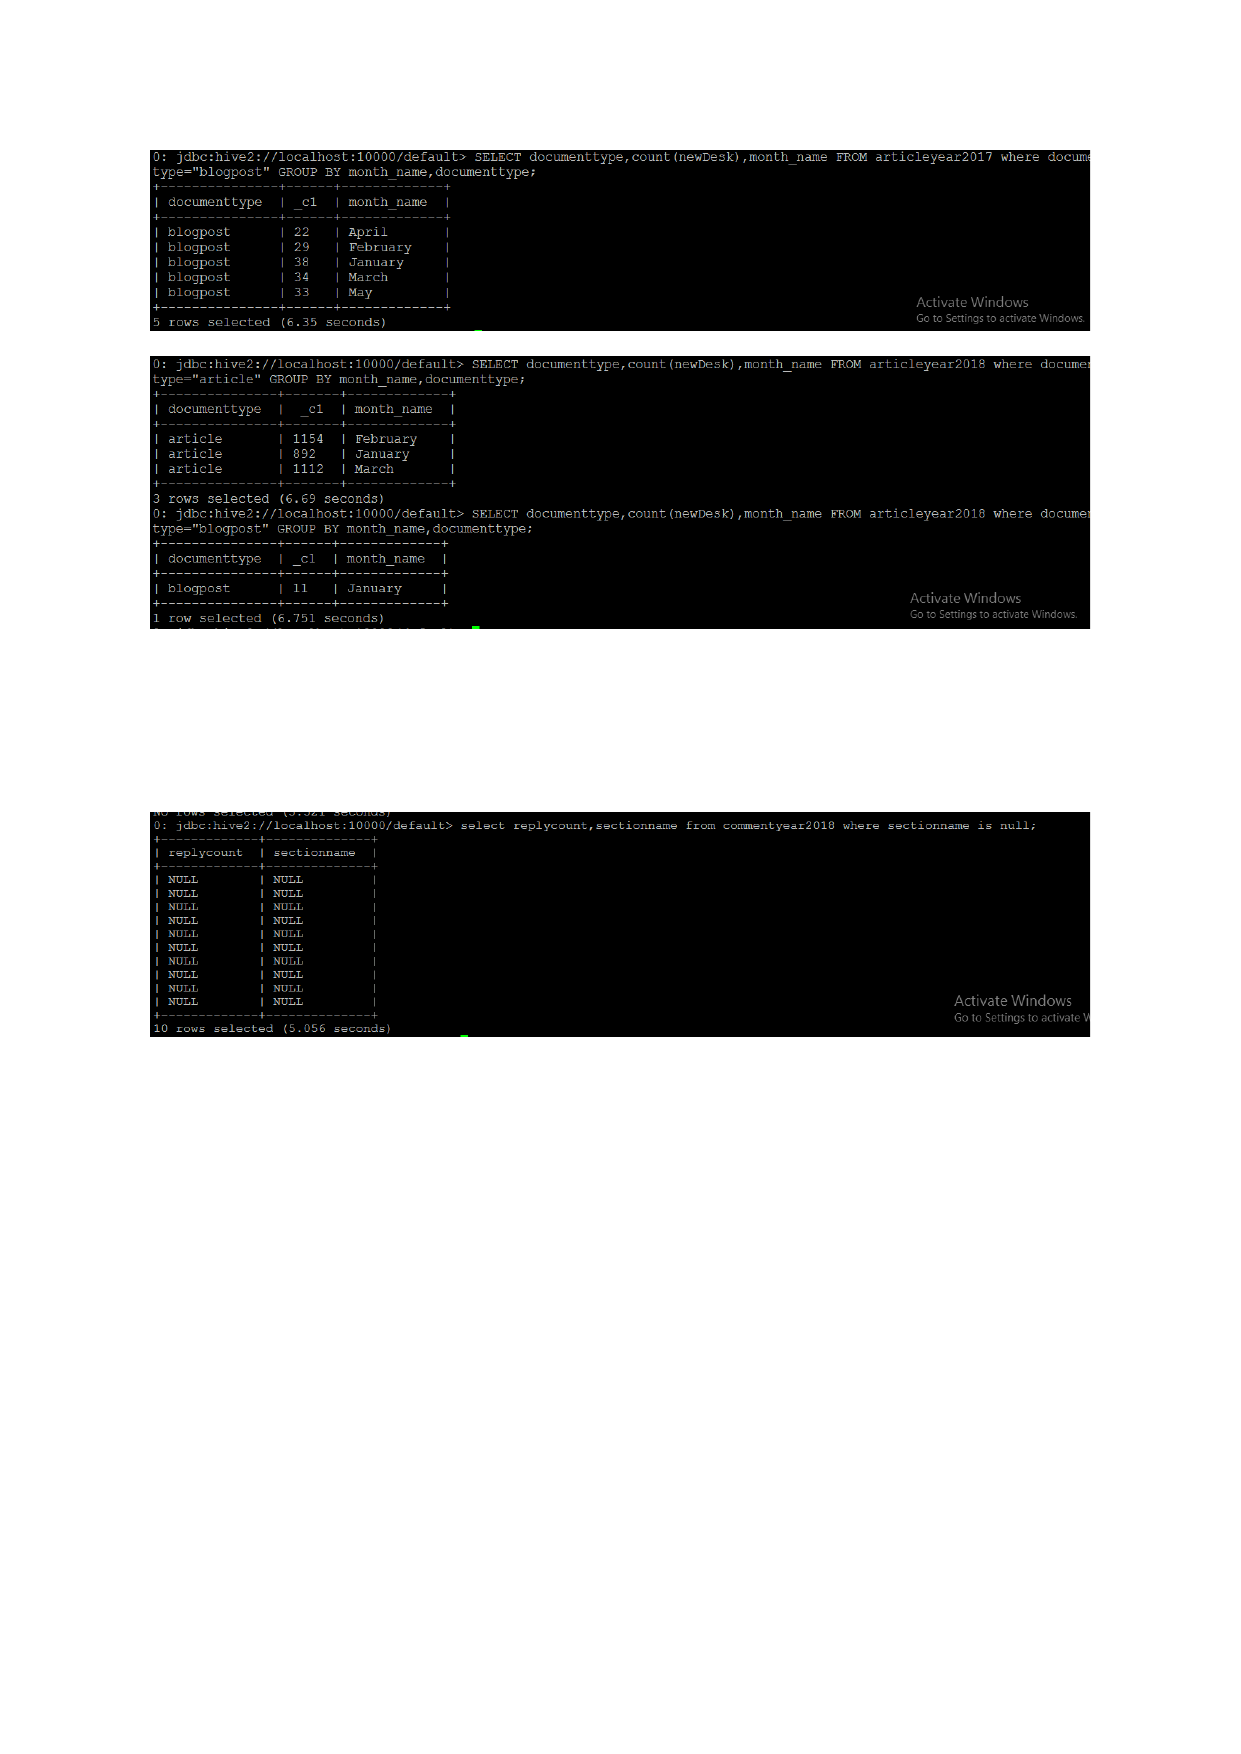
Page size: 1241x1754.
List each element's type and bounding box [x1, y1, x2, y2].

picture [150, 356, 1091, 629]
picture [150, 150, 1091, 331]
picture [150, 812, 1091, 1037]
